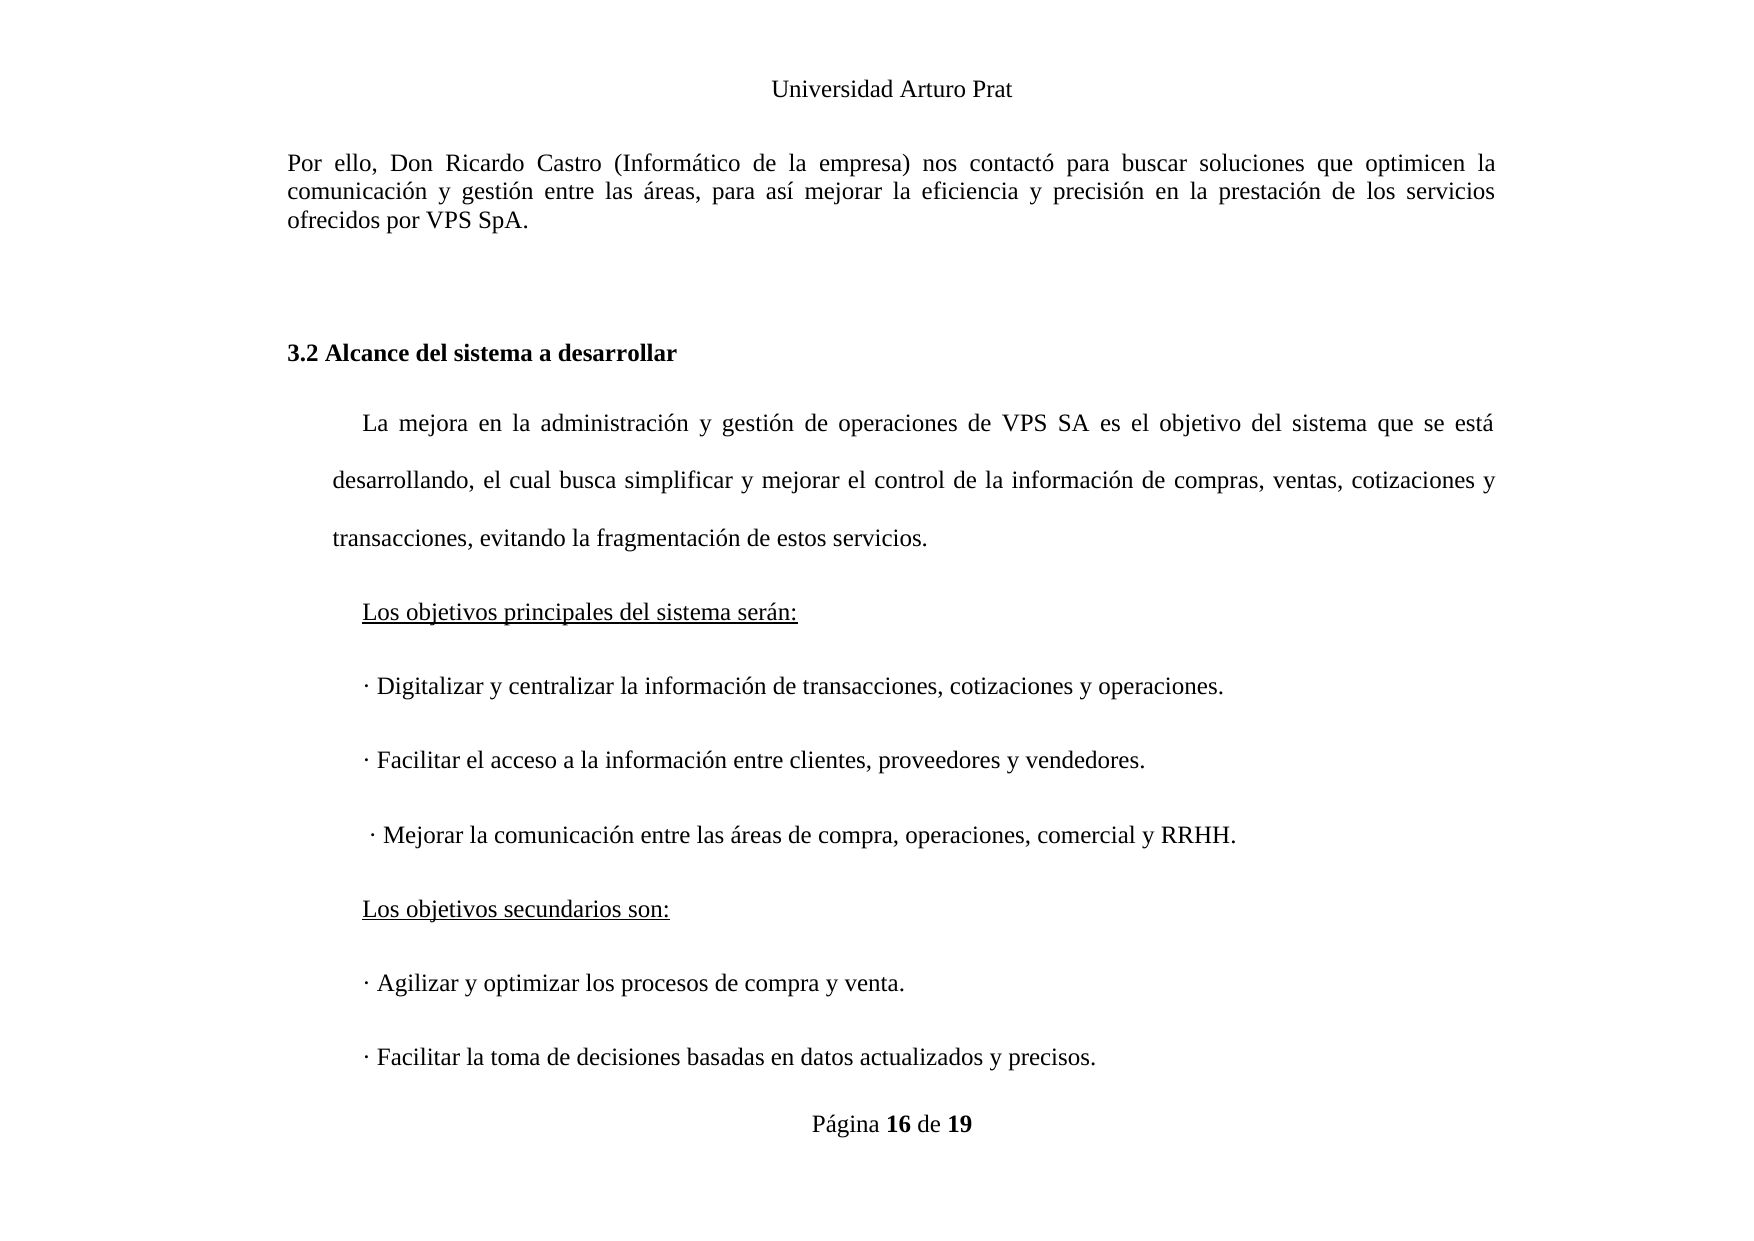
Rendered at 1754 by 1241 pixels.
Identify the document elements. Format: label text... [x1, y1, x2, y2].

text 3.2 Alcance del sistema a desarrollar [257, 338, 1496, 367]
text Los objetivos secundarios son: [332, 894, 1496, 923]
text · Agilizar y optimizar los procesos de compra y venta. [332, 968, 1496, 997]
text Los objetivos principales del sistema serán: [332, 597, 1496, 626]
text · Digitalizar y centralizar la información de transacciones, cotizaciones y operaciones. [332, 671, 1496, 700]
text Por ello, Don Ricardo Castro (Informático de la empresa) nos contactó para buscar soluciones que optimicen la comunicación y gestión entre las áreas, para así mejorar la eficiencia y precisión en la prestación de los servicios ofrecidos por VPS SpA. [287, 148, 1496, 234]
text · Facilitar la toma de decisiones basadas en datos actualizados y precisos. [332, 1042, 1496, 1071]
text · Mejorar la comunicación entre las áreas de compra, operaciones, comercial y RRHH. [332, 820, 1496, 848]
text La mejora en la administración y gestión de operaciones de VPS SA es el objetivo del sistema que se está desarrollando, el cual busca simplificar y mejorar el control de la información de compras, ventas, cotizaciones y transacciones, evitando la fragmentación de estos servicios. [332, 408, 1496, 552]
text · Facilitar el acceso a la información entre clientes, proveedores y vendedores. [332, 746, 1496, 774]
